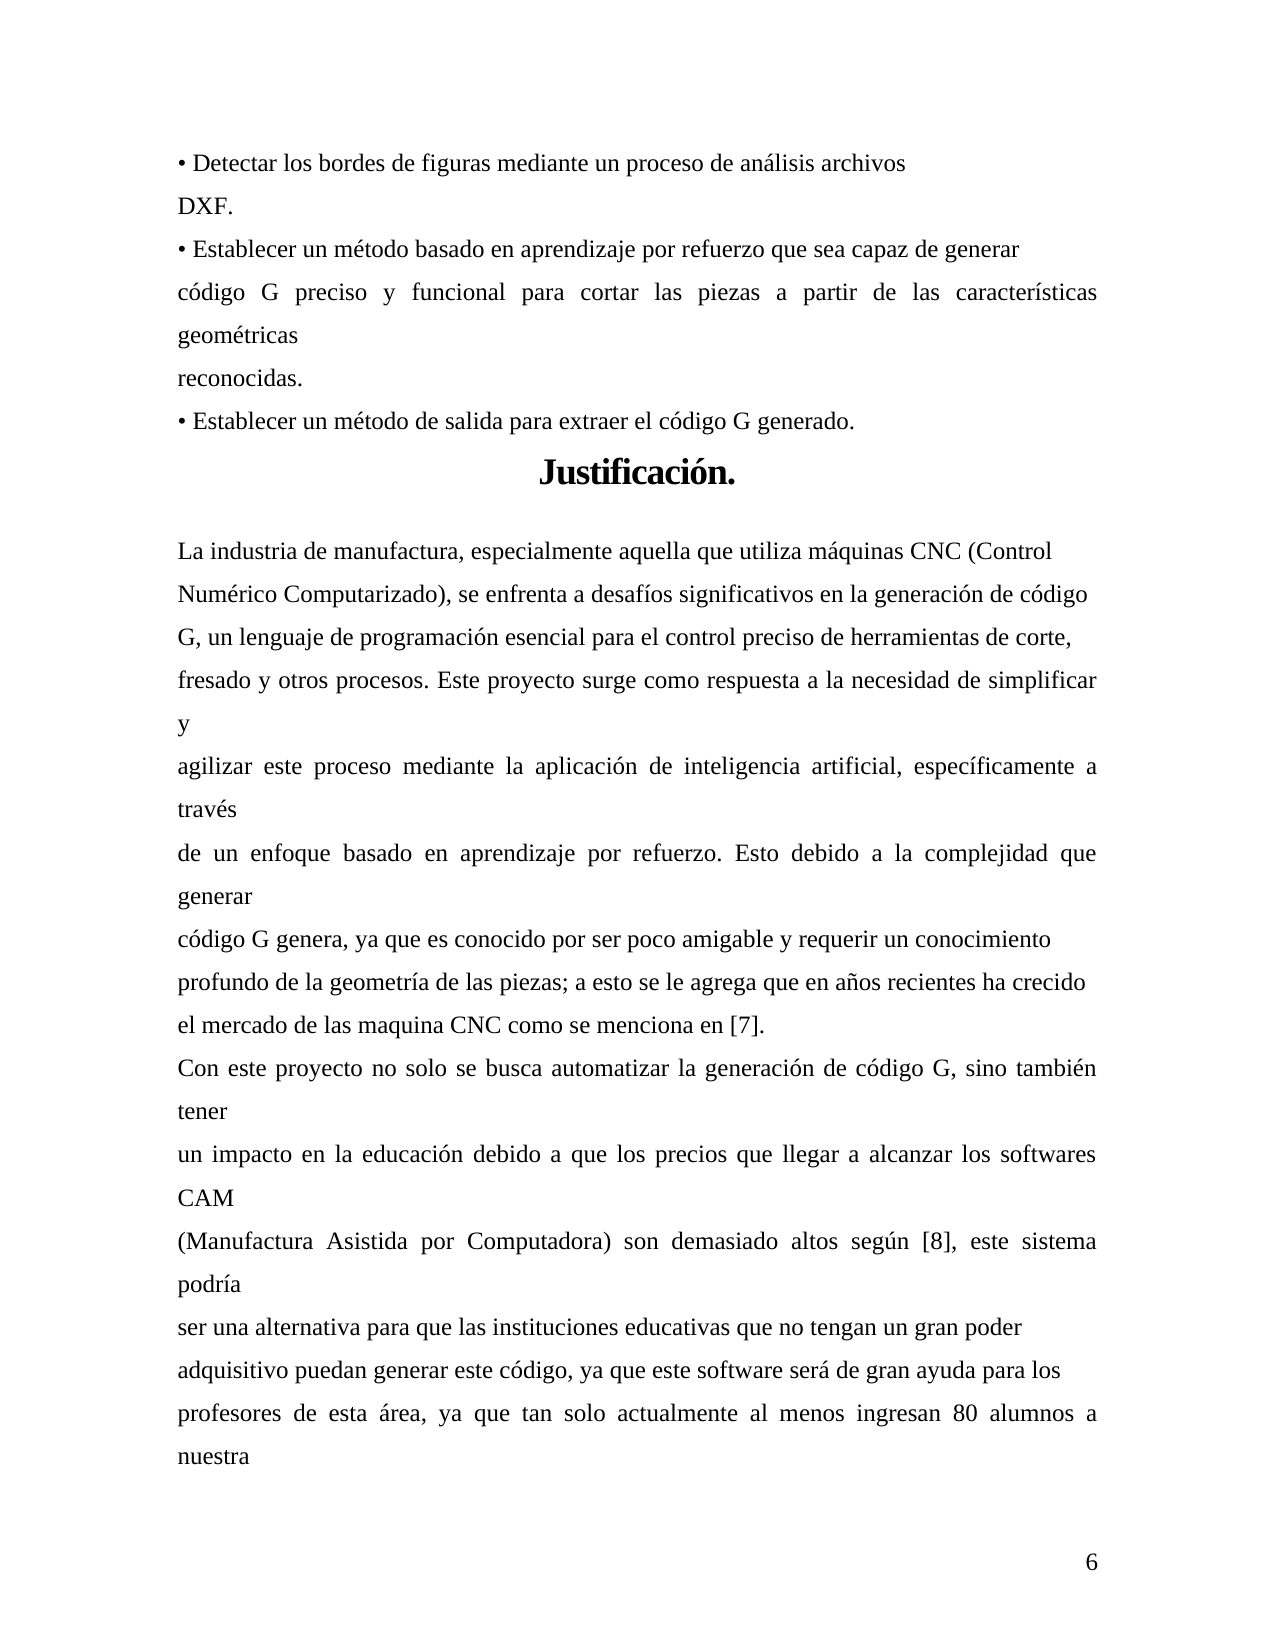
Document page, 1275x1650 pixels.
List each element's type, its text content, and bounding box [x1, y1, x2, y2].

text reconocidas. [177, 363, 1098, 392]
text DXF. [177, 191, 1098, 219]
text código G genera, ya que es conocido por ser poco amigable y requerir un conocimiento [177, 924, 1098, 953]
text Con este proyecto no solo se busca automatizar la generación de código G, sino también tener [177, 1053, 1098, 1125]
text (Manufactura Asistida por Computadora) son demasiado altos según [8], este sistema podría [177, 1226, 1098, 1298]
text el mercado de las maquina CNC como se menciona en [7]. [177, 1010, 1098, 1039]
text Numérico Computarizado), se enfrenta a desafíos significativos en la generación de código [177, 579, 1098, 608]
text agilizar este proceso mediante la aplicación de inteligencia artificial, específicamente a través [177, 751, 1098, 823]
text La industria de manufactura, especialmente aquella que utiliza máquinas CNC (Control [177, 536, 1098, 564]
title Justificación. [177, 449, 1098, 493]
text • Detectar los bordes de figuras mediante un proceso de análisis archivos [177, 148, 1098, 176]
text fresado y otros procesos. Este proyecto surge como respuesta a la necesidad de simplificar y [177, 665, 1098, 737]
text profesores de esta área, ya que tan solo actualmente al menos ingresan 80 alumnos a nuestra [177, 1398, 1098, 1470]
text G, un lenguaje de programación esencial para el control preciso de herramientas de corte, [177, 622, 1098, 651]
text código G preciso y funcional para cortar las piezas a partir de las características geométricas [177, 277, 1098, 349]
text • Establecer un método de salida para extraer el código G generado. [177, 406, 1098, 435]
text • Establecer un método basado en aprendizaje por refuerzo que sea capaz de generar [177, 234, 1098, 263]
text un impacto en la educación debido a que los precios que llegar a alcanzar los softwares CAM [177, 1139, 1098, 1211]
text profundo de la geometría de las piezas; a esto se le agrega que en años recientes ha crecido [177, 967, 1098, 996]
text adquisitivo puedan generar este código, ya que este software será de gran ayuda para los [177, 1355, 1098, 1384]
text de un enfoque basado en aprendizaje por refuerzo. Esto debido a la complejidad que generar [177, 838, 1098, 909]
text ser una alternativa para que las instituciones educativas que no tengan un gran poder [177, 1312, 1098, 1341]
